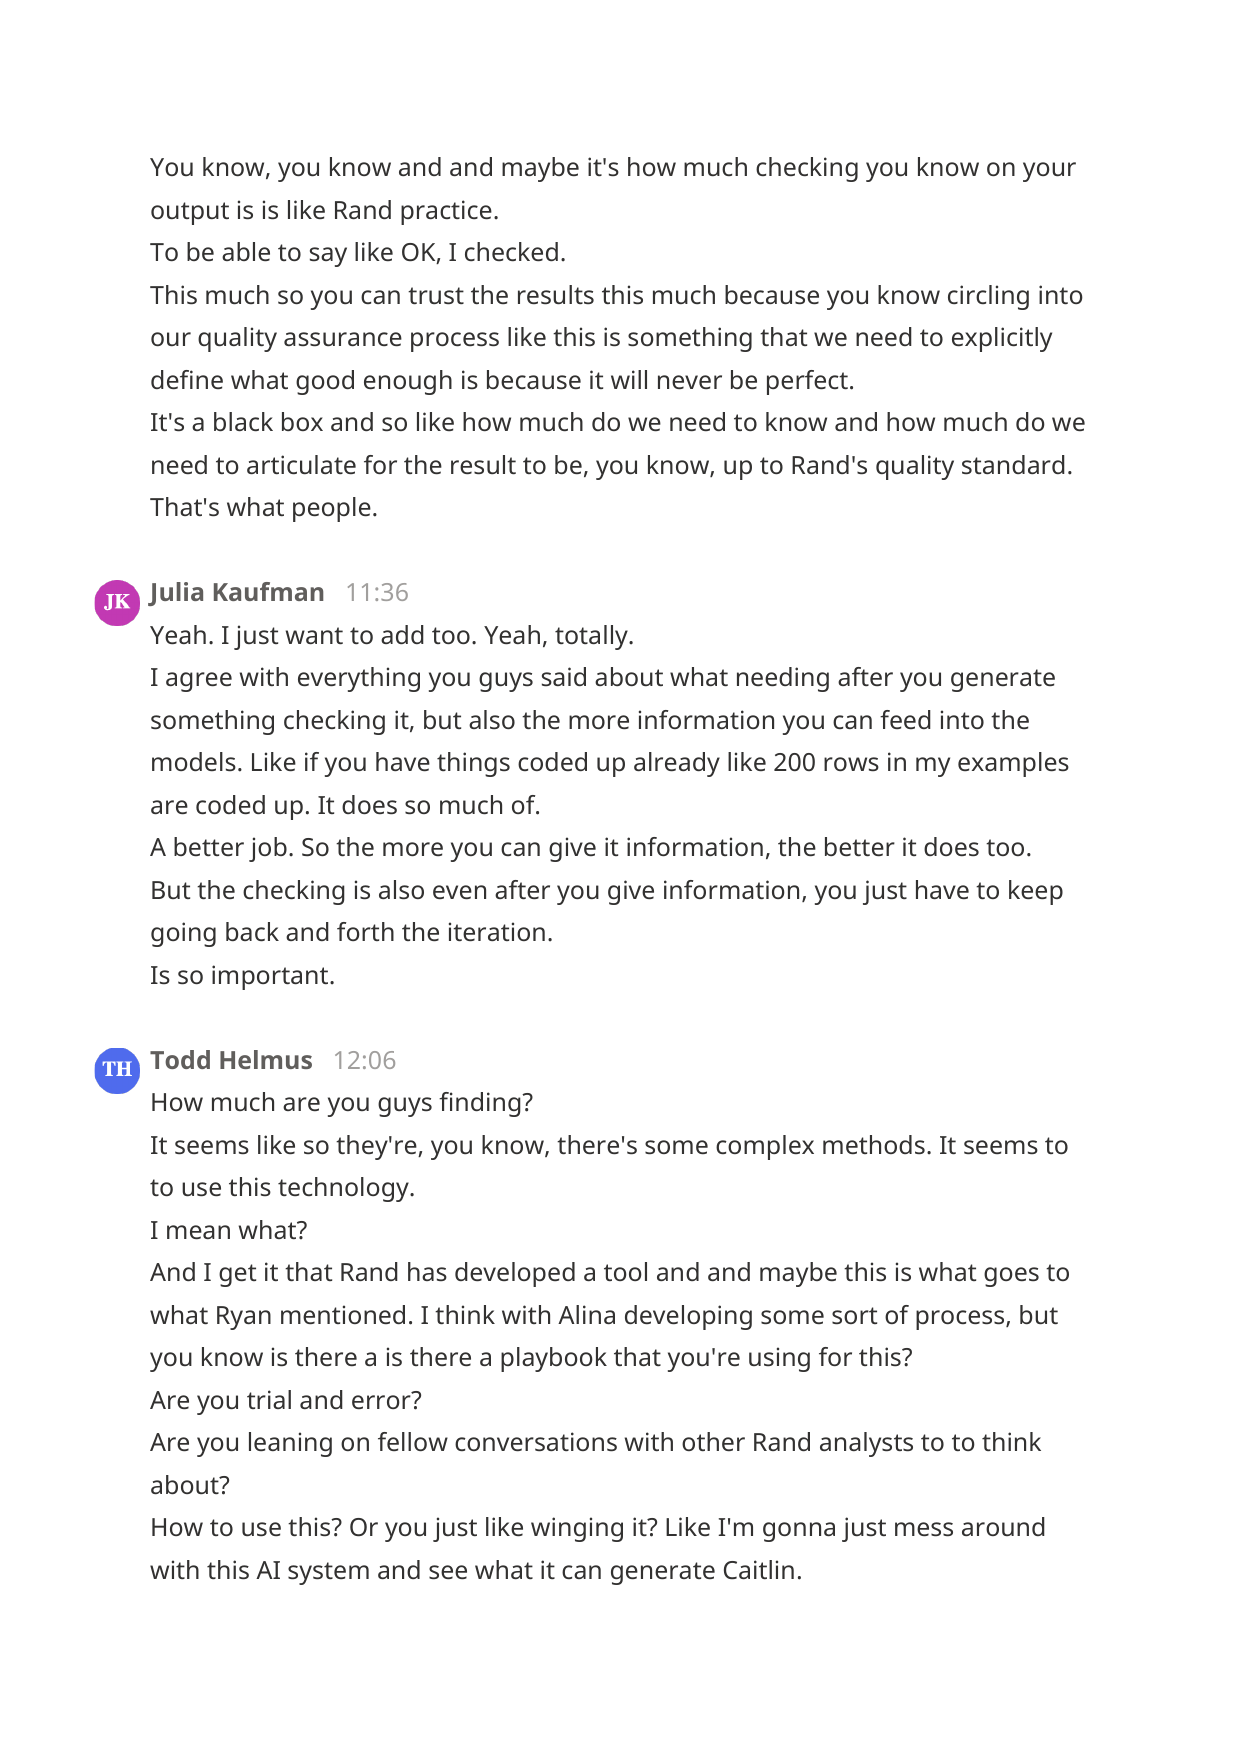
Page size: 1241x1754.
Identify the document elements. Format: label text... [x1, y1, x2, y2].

picture [94, 580, 140, 626]
text Julia Kaufman 11:36 Yeah. I just want to add too. Yeah, totally. I agree with everything you guys said about what needing after you generate something checking it, but also the more information you can feed into the models. Like if you have things coded up already like 200 rows in my examples are coded up. It does so much of. A better job. So the more you can give it information, the better it does too. But the checking is also even after you give information, you just have to keep going back and forth the iteration. Is so important. [150, 532, 1090, 992]
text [150, 150, 1090, 524]
text Todd Helmus 12:06 How much are you guys finding? It seems like so they're, you know, there's some complex methods. It seems to to use this technology. I mean what? And I get it that Rand has developed a tool and and maybe this is what goes to what Ryan mentioned. I think with Alina developing some sort of process, but you know is there a is there a playbook that you're using for this? Are you trial and error? Are you leaning on fellow conversations with other Rand analysts to to think about? How to use this? Or you just like winging it? Like I'm gonna just mess around with this AI system and see what it can generate Caitlin. [150, 1000, 1090, 1587]
picture [94, 1048, 140, 1094]
